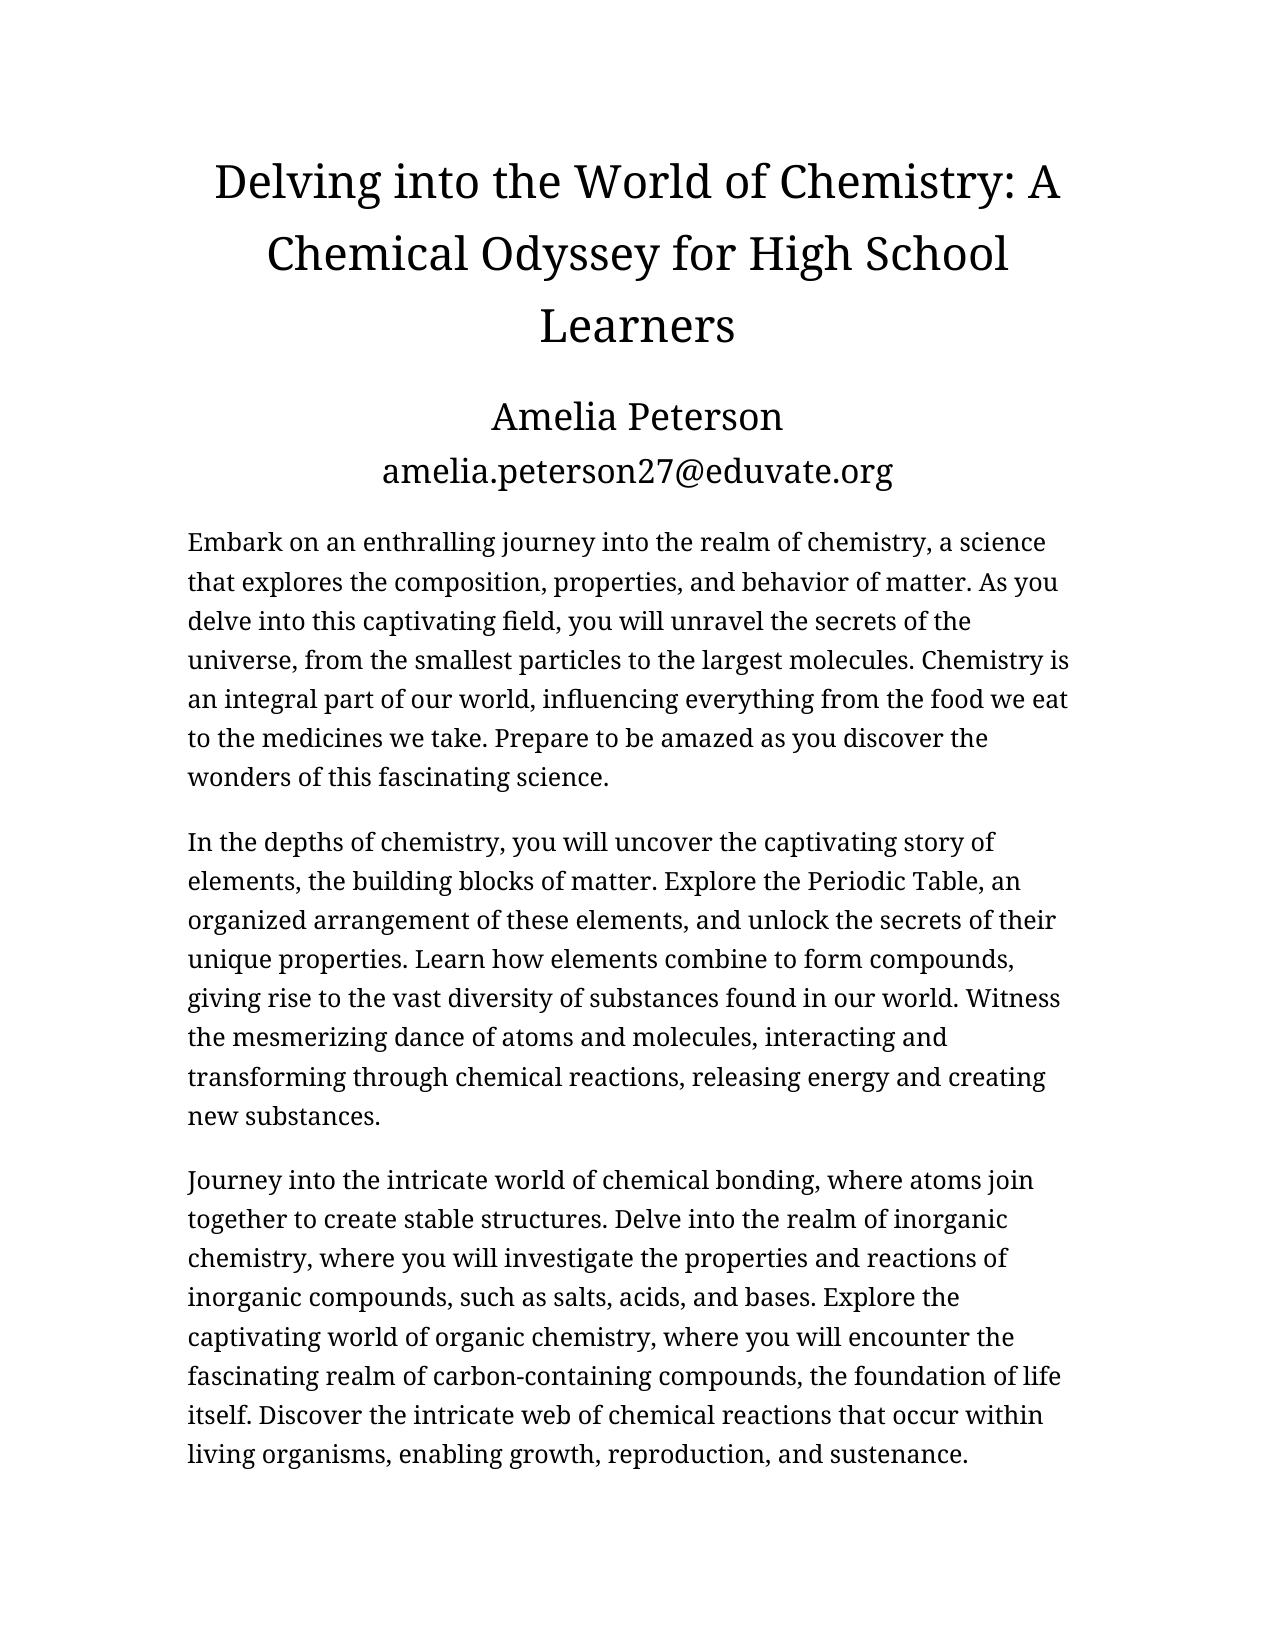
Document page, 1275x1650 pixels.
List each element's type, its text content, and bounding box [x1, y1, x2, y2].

text Embark on an enthralling journey into the realm of chemistry, a science that explores the composition, properties, and behavior of matter. As you delve into this captivating field, you will unravel the secrets of the universe, from the smallest particles to the largest molecules. Chemistry is an integral part of our world, influencing everything from the food we eat to the medicines we take. Prepare to be amazed as you discover the wonders of this fascinating science. [187, 525, 1087, 794]
text Delving into the World of Chemistry: A Chemical Odyssey for High School Learners [187, 150, 1087, 356]
text Amelia Peterson amelia.peterson27@eduvate.org [187, 390, 1087, 493]
text Journey into the intricate world of chemical bonding, where atoms join together to create stable structures. Delve into the realm of inorganic chemistry, where you will investigate the properties and reactions of inorganic compounds, such as salts, acids, and bases. Explore the captivating world of organic chemistry, where you will encounter the fascinating realm of carbon-containing compounds, the foundation of life itself. Discover the intricate web of chemical reactions that occur within living organisms, enabling growth, reproduction, and sustenance. [187, 1162, 1087, 1471]
text In the depths of chemistry, you will uncover the captivating story of elements, the building blocks of matter. Explore the Periodic Table, an organized arrangement of these elements, and unlock the secrets of their unique properties. Learn how elements combine to form compounds, giving rise to the vast diversity of substances found in our world. Witness the mesmerizing dance of atoms and molecules, interacting and transforming through chemical reactions, releasing energy and creating new substances. [187, 824, 1087, 1132]
